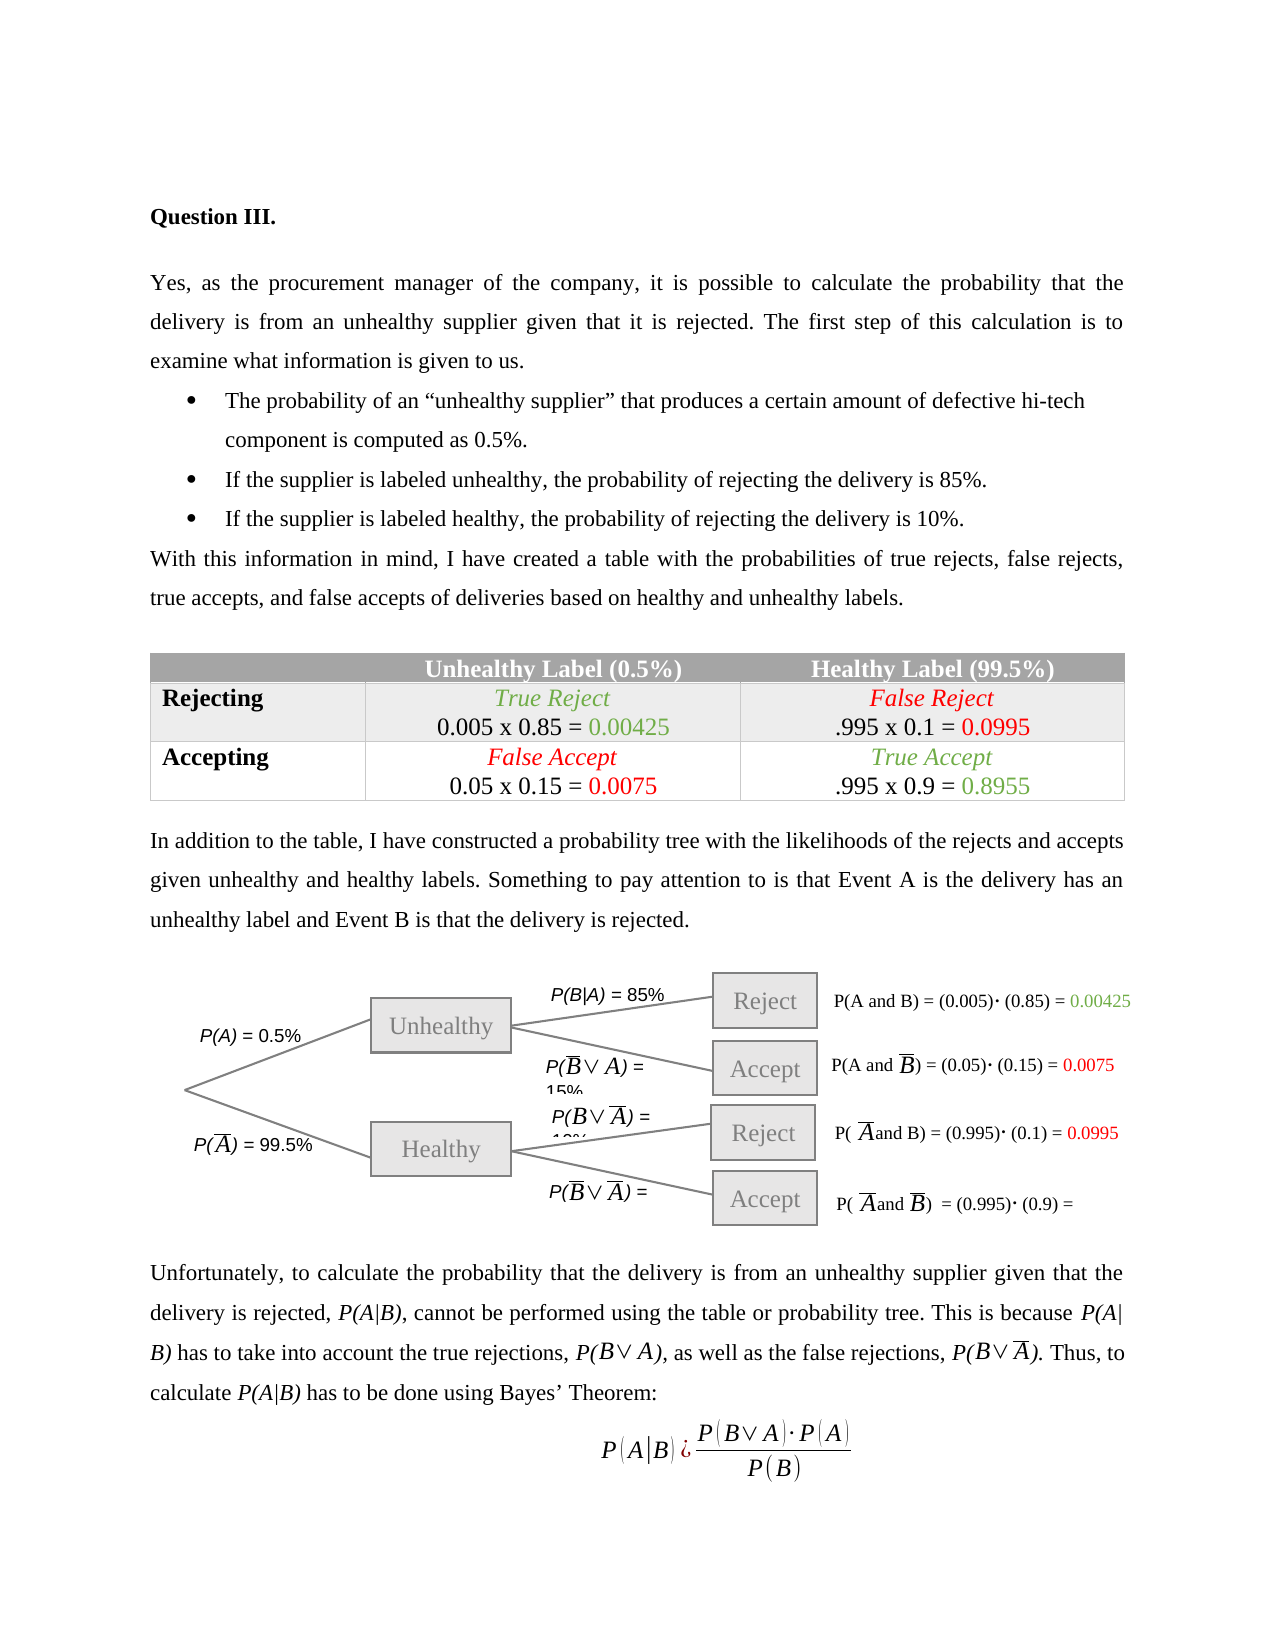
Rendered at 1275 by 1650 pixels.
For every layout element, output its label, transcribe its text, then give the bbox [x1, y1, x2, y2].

table_cell False Reject .995 x 0.1 = 0.0995 [741, 684, 1124, 741]
table_header [151, 654, 365, 682]
table_cell True Accept .995 x 0.9 = 0.8955 [741, 742, 1124, 799]
text Question III. [150, 203, 1125, 229]
text Unfortunately, to calculate the probability that the delivery is from an unhealthy supplier given that the delivery is rejected, P(A|B), cannot be performed using the table or probability tree. This is because P(A|B) has to take into account the true rejections, P(), as well as the false rejections, P(). Thus, to calculate P(A|B) has to be done using Bayes’ Theorem: [150, 1259, 1125, 1405]
table_cell Rejecting [151, 684, 365, 741]
text With this information in mind, I have created a table with the probabilities of true rejects, false rejects, true accepts, and false accepts of deliveries based on healthy and unhealthy labels. [150, 545, 1125, 611]
table_cell False Accept 0.05 x 0.15 = 0.0075 [366, 742, 740, 799]
list The probability of an “unhealthy supplier” that produces a certain amount of defective hi-tech component is computed as 0.5%. [187, 387, 1125, 453]
table_header Unhealthy Label (0.5%) [366, 654, 740, 682]
list If the supplier is labeled healthy, the probability of rejecting the delivery is 10%. [187, 505, 1125, 532]
text Yes, as the procurement manager of the company, it is possible to calculate the probability that the delivery is from an unhealthy supplier given that it is rejected. The first step of this calculation is to examine what information is given to us. [150, 268, 1125, 374]
list If the supplier is labeled unhealthy, the probability of rejecting the delivery is 85%. [187, 466, 1125, 492]
table_cell True Reject 0.005 x 0.85 = 0.00425 [366, 684, 740, 741]
table_cell Accepting [151, 742, 365, 799]
table_header Healthy Label (99.5%) [741, 654, 1124, 682]
text In addition to the table, I have constructed a probability tree with the likelihoods of the rejects and accepts given unhealthy and healthy labels. Something to pay attention to is that Event A is the delivery has an unhealthy label and Event B is that the delivery is rejected. [150, 827, 1125, 932]
